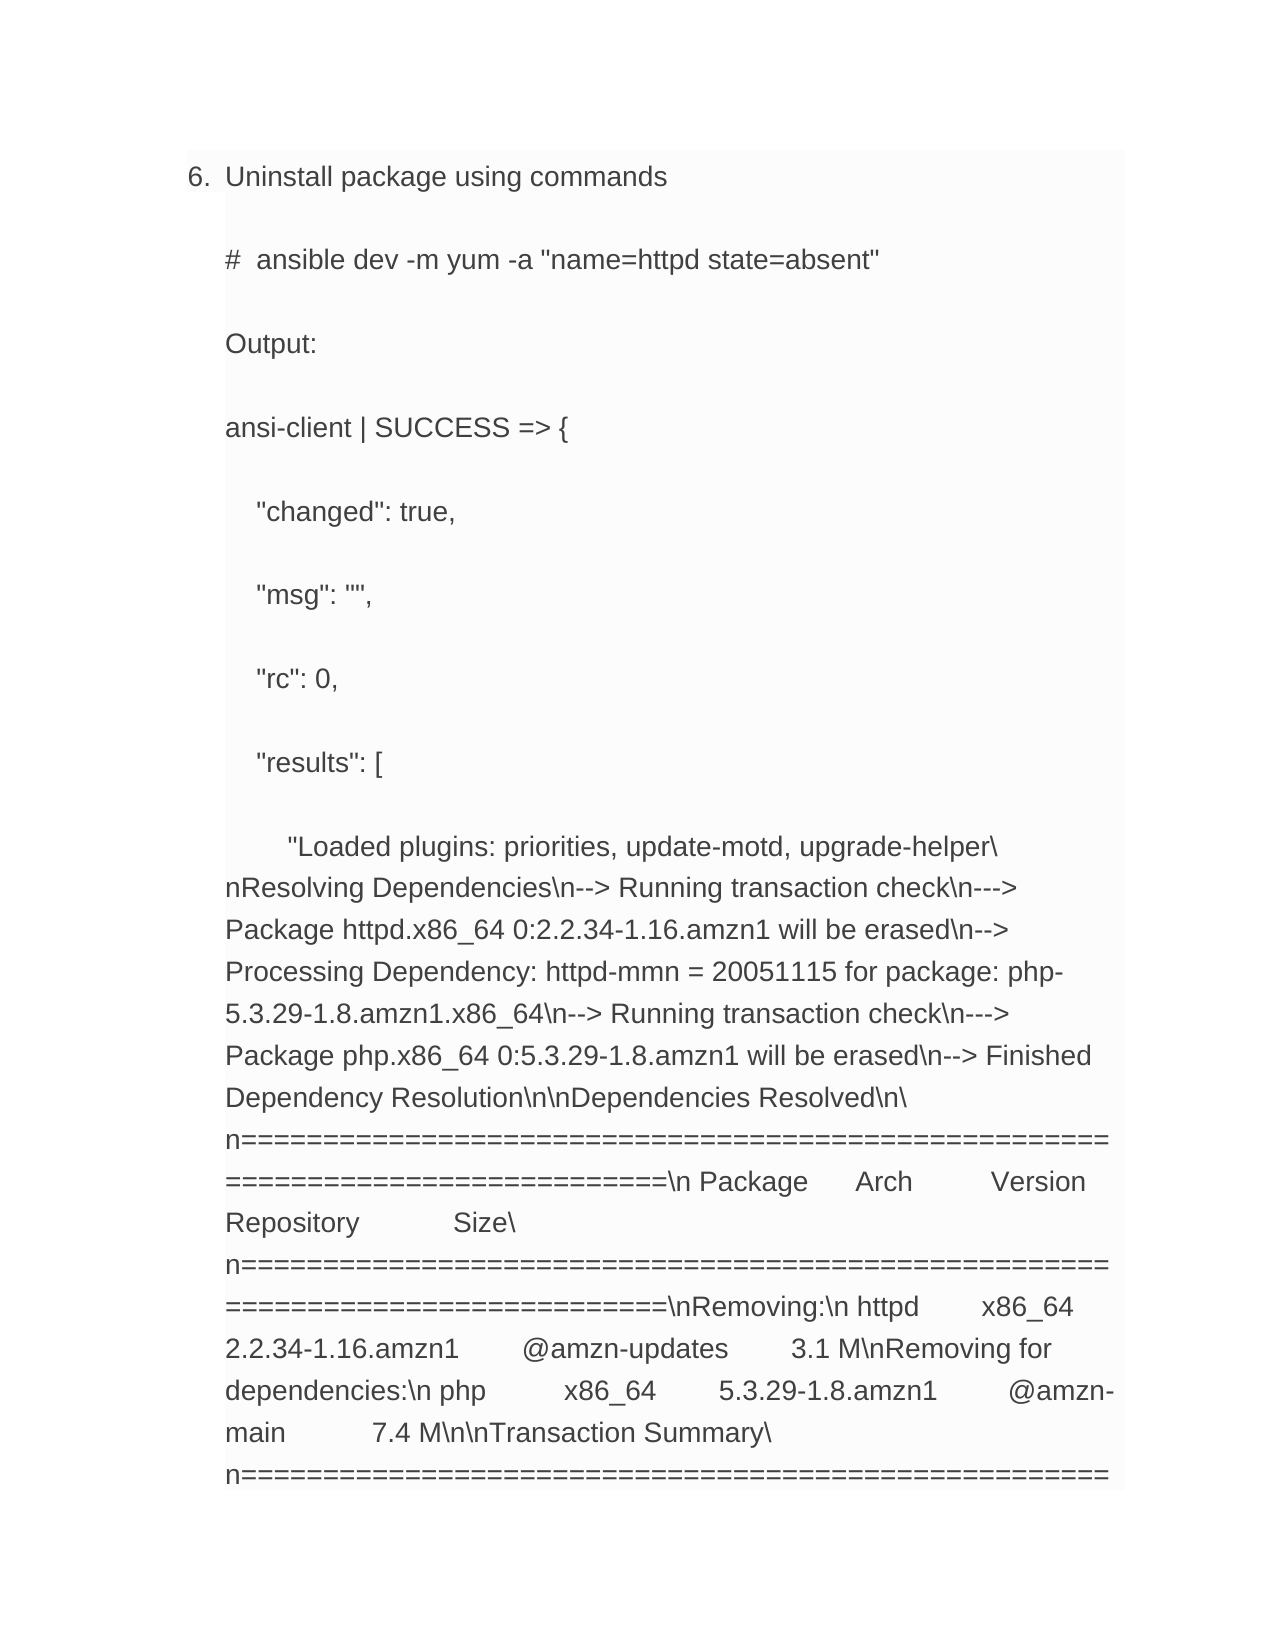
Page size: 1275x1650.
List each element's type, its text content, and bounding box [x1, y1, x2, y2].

text "results": [ [225, 736, 1125, 778]
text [225, 820, 1125, 1490]
text "msg": "", [225, 569, 1125, 611]
text "rc": 0, [225, 652, 1125, 694]
text # ansible dev -m yum -a "name=httpd state=absent" [225, 234, 1125, 276]
list Uninstall package using commands [187, 150, 1125, 192]
text "changed": true, [225, 485, 1125, 527]
text Output: [225, 317, 1125, 359]
text ansi-client | SUCCESS => { [225, 401, 1125, 443]
